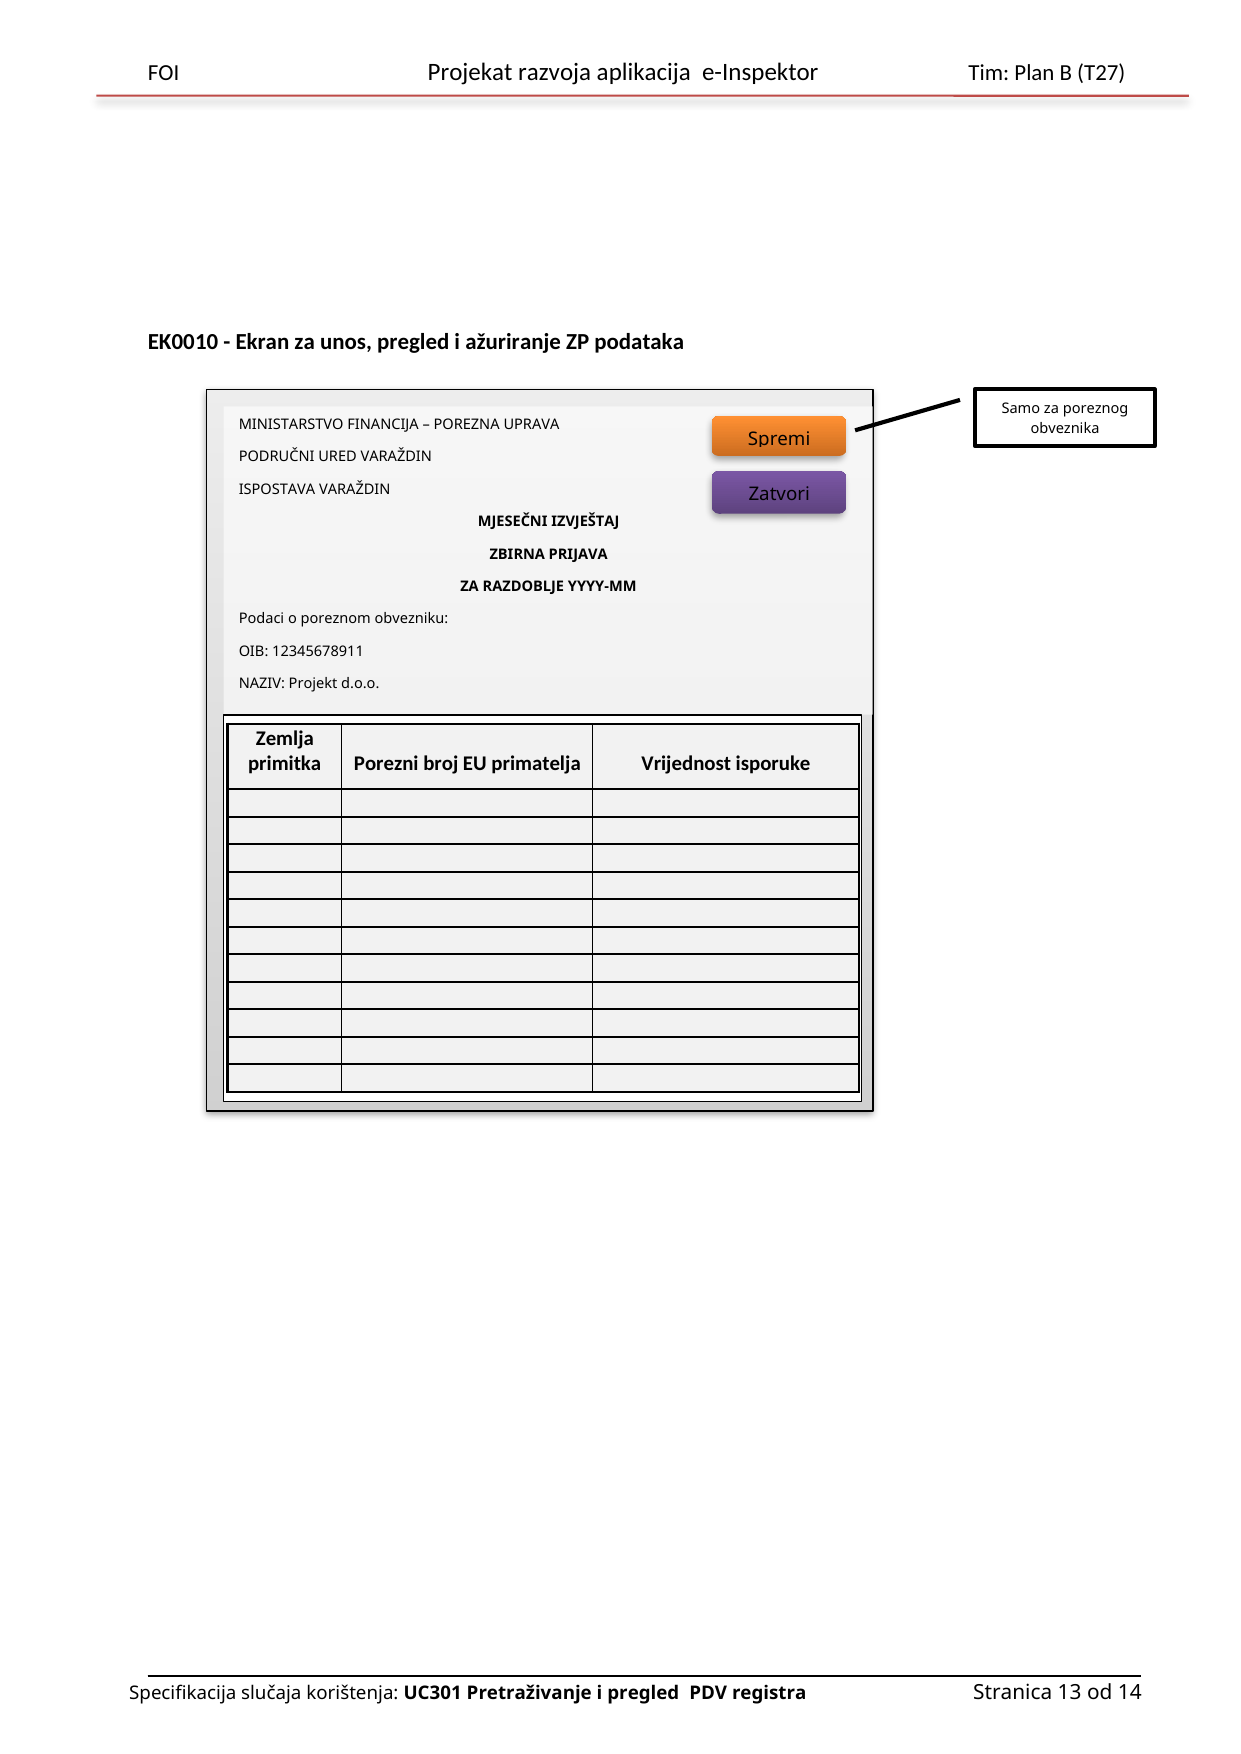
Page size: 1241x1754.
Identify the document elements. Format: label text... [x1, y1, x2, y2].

text EK0010 - Ekran za unos, pregled i ažuriranje ZP podataka [148, 327, 1144, 355]
